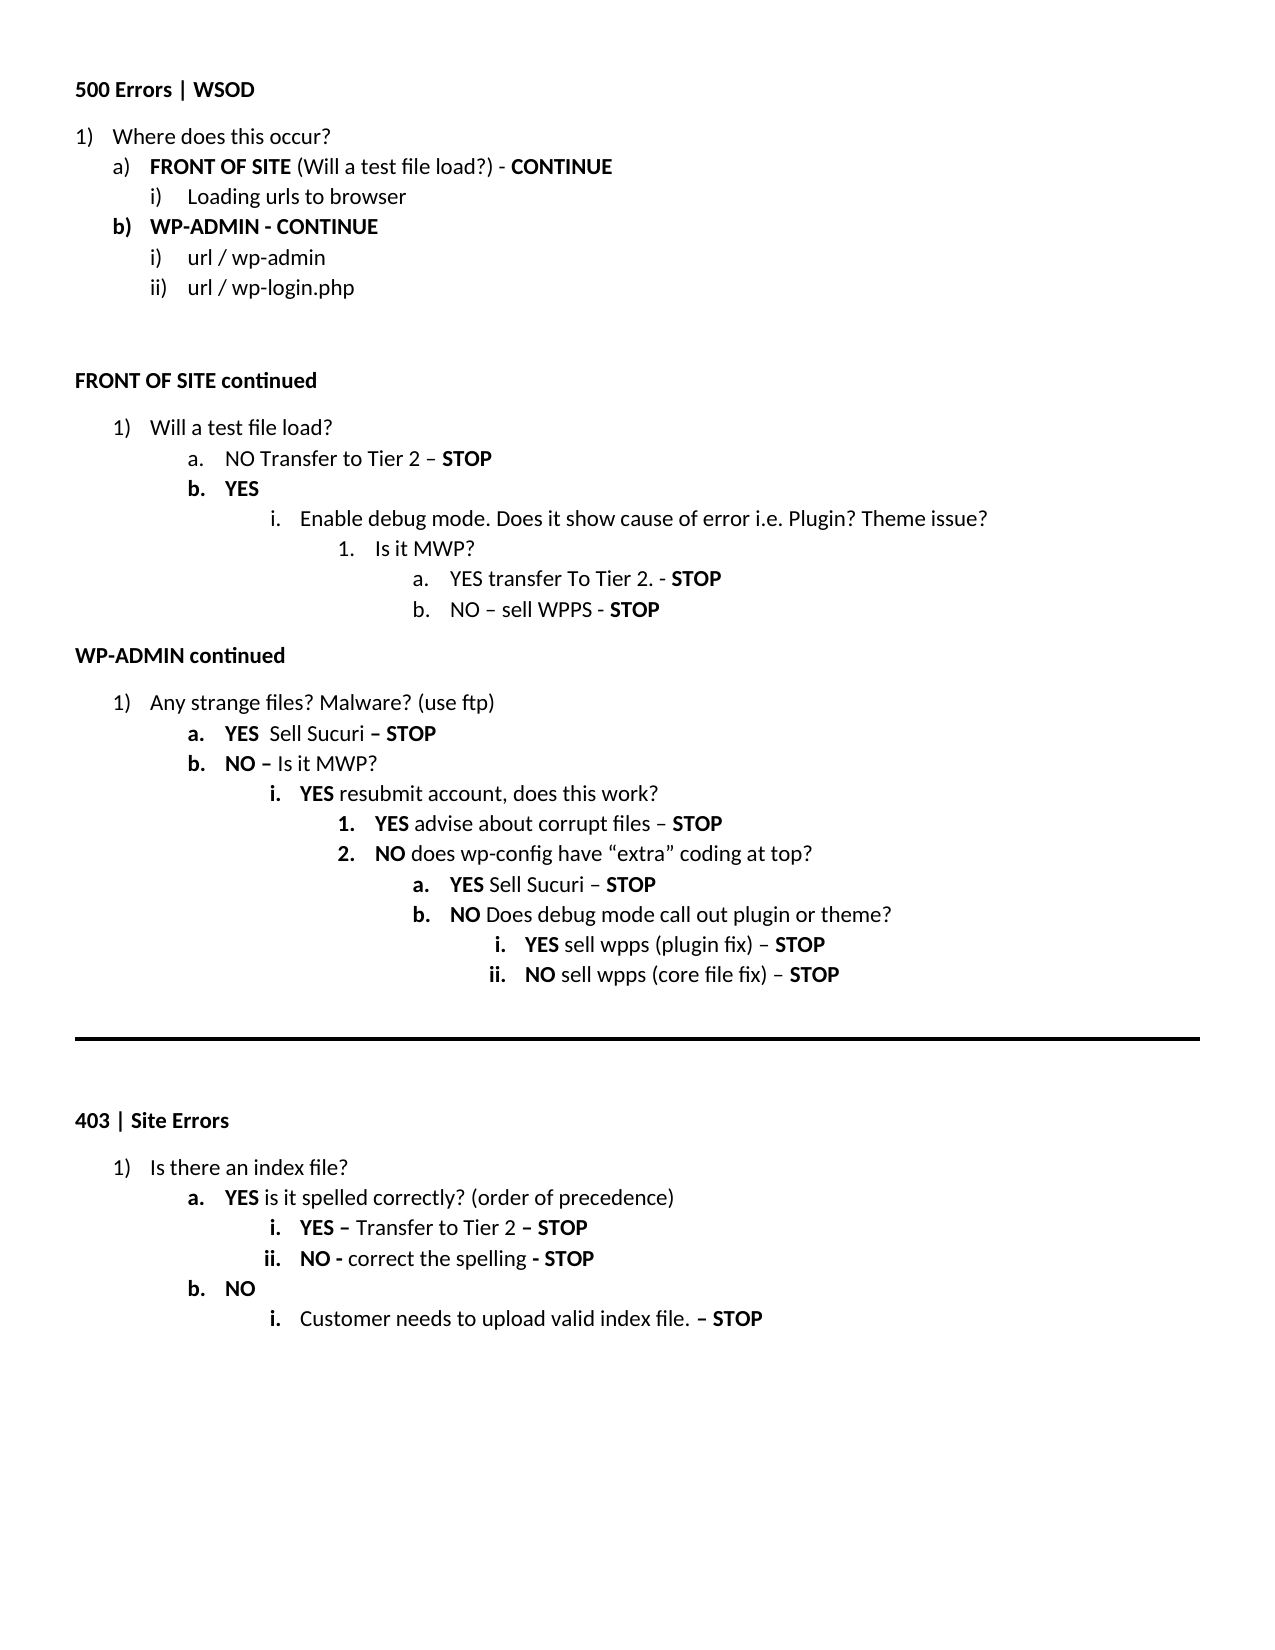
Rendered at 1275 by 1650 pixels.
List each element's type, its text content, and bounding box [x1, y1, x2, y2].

text FRONT OF SITE continued [75, 367, 1200, 395]
text WP-ADMIN continued [75, 642, 1200, 670]
list Customer needs to upload valid index file. – STOP [281, 1304, 1200, 1332]
list YES – Transfer to Tier 2 – STOP [281, 1213, 1200, 1242]
list YES is it spelled correctly? (order of precedence) [187, 1183, 1200, 1211]
list YES Sell Sucuri – STOP [412, 870, 1200, 898]
list Is it MWP? [337, 534, 1200, 562]
list NO – sell WPPS - STOP [412, 595, 1200, 623]
list Any strange files? Malware? (use ftp) [112, 688, 1200, 717]
text 500 Errors | WSOD [75, 75, 1200, 103]
list Is there an index file? [112, 1153, 1200, 1181]
text 403 | Site Errors [75, 1106, 1200, 1134]
list Loading urls to browser [150, 182, 1200, 210]
list YES [187, 474, 1200, 502]
list YES transfer To Tier 2. - STOP [412, 564, 1200, 593]
list Where does this occur? [75, 122, 1200, 150]
list NO - correct the spelling - STOP [281, 1244, 1200, 1272]
list NO – Is it MWP? [187, 749, 1200, 777]
list url / wp-login.php [150, 273, 1200, 301]
list NO [187, 1274, 1200, 1302]
list Will a test file load? [112, 413, 1200, 442]
list YES sell wpps (plugin fix) – STOP [506, 930, 1200, 958]
list Enable debug mode. Does it show cause of error i.e. Plugin? Theme issue? [281, 504, 1200, 532]
list NO Does debug mode call out plugin or theme? [412, 900, 1200, 928]
list YES Sell Sucuri – STOP [187, 719, 1200, 747]
list url / wp-admin [150, 243, 1200, 271]
list NO does wp-config have “extra” coding at top? [337, 839, 1200, 868]
list YES advise about corrupt files – STOP [337, 809, 1200, 837]
list YES resubmit account, does this work? [281, 779, 1200, 807]
list NO Transfer to Tier 2 – STOP [187, 444, 1200, 472]
list NO sell wpps (core file fix) – STOP [506, 960, 1200, 988]
list WP-ADMIN - CONTINUE [112, 212, 1200, 241]
list FRONT OF SITE (Will a test file load?) - CONTINUE [112, 152, 1200, 180]
